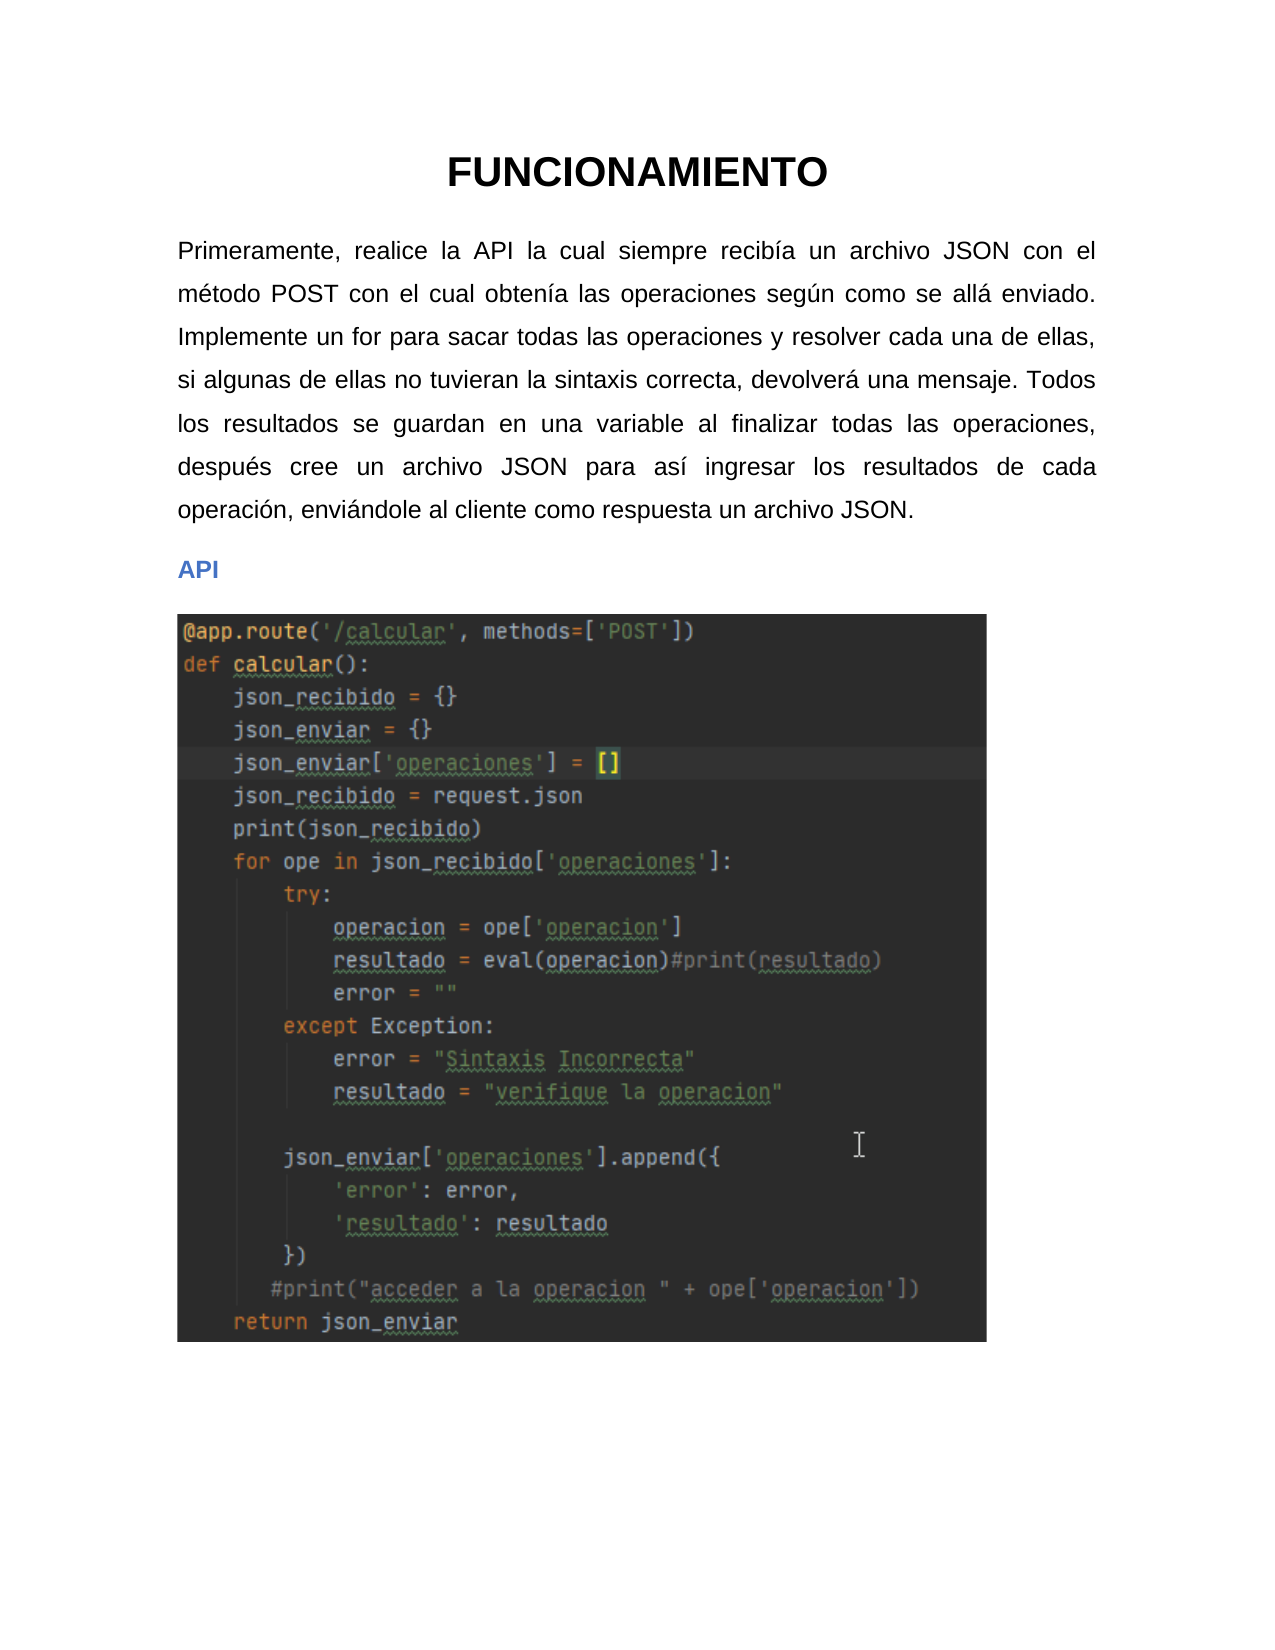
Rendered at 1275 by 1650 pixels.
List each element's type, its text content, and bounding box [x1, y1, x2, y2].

text API [177, 555, 1098, 583]
text Primeramente, realice la API la cual siempre recibía un archivo JSON con el método POST con el cual obtenía las operaciones según como se allá enviado. Implemente un for para sacar todas las operaciones y resolver cada una de ellas, si algunas de ellas no tuvieran la sintaxis correcta, devolverá una mensaje. Todos los resultados se guardan en una variable al finalizar todas las operaciones, después cree un archivo JSON para así ingresar los resultados de cada operación, enviándole al cliente como respuesta un archivo JSON. [177, 236, 1098, 524]
text FUNCIONAMIENTO [177, 148, 1098, 196]
picture [177, 614, 987, 1342]
